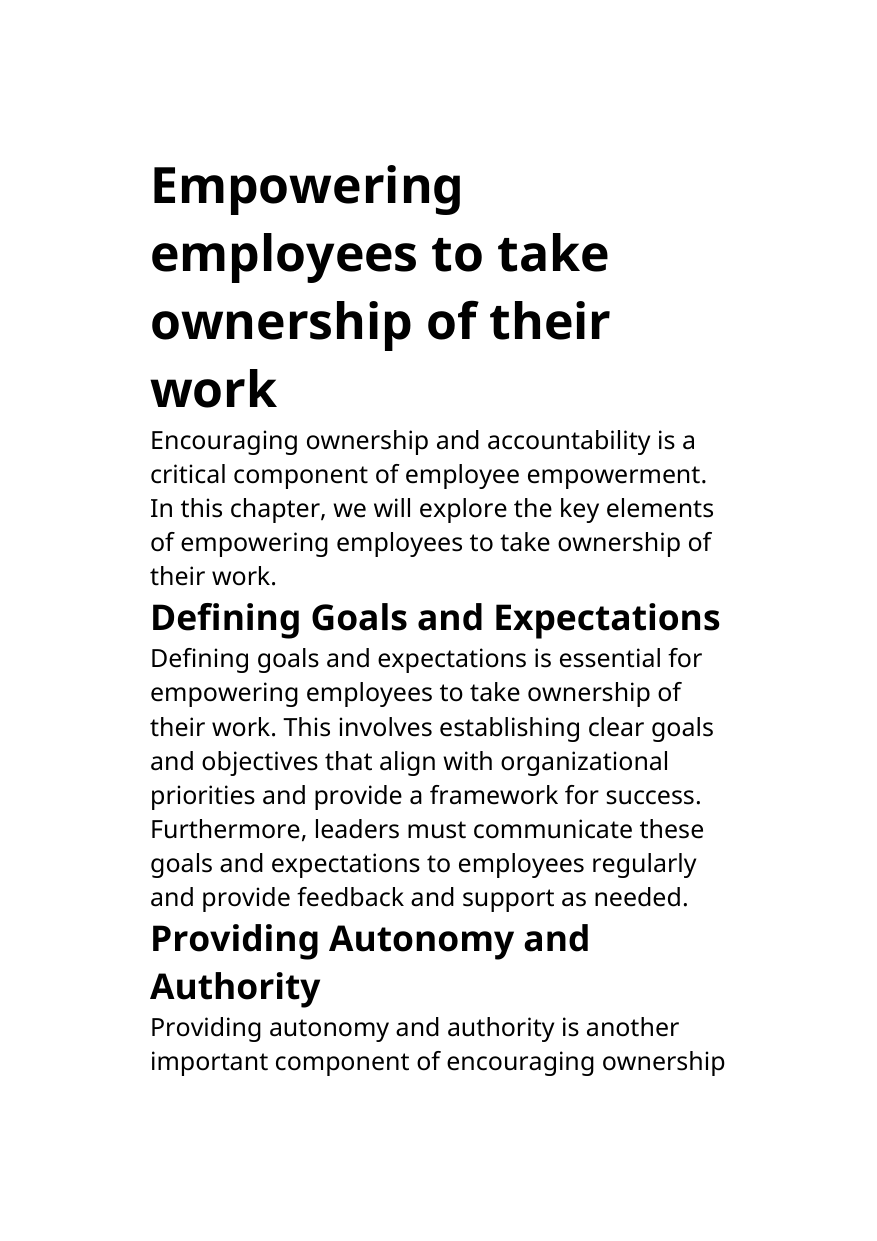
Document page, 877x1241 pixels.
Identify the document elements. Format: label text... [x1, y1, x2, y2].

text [150, 1010, 727, 1078]
subtitle Defining Goals and Expectations [150, 593, 727, 641]
subtitle Providing Autonomy and Authority [150, 913, 727, 1010]
text Furthermore, leaders must communicate these goals and expectations to employees regularly and provide feedback and support as needed. [150, 811, 727, 913]
text Encouraging ownership and accountability is a critical component of employee empowerment. In this chapter, we will explore the key elements of empowering employees to take ownership of their work. [150, 422, 727, 593]
subtitle Empowering employees to take ownership of their work [150, 150, 727, 422]
text Defining goals and expectations is essential for empowering employees to take ownership of their work. This involves establishing clear goals and objectives that align with organizational priorities and provide a framework for success. [150, 641, 727, 811]
